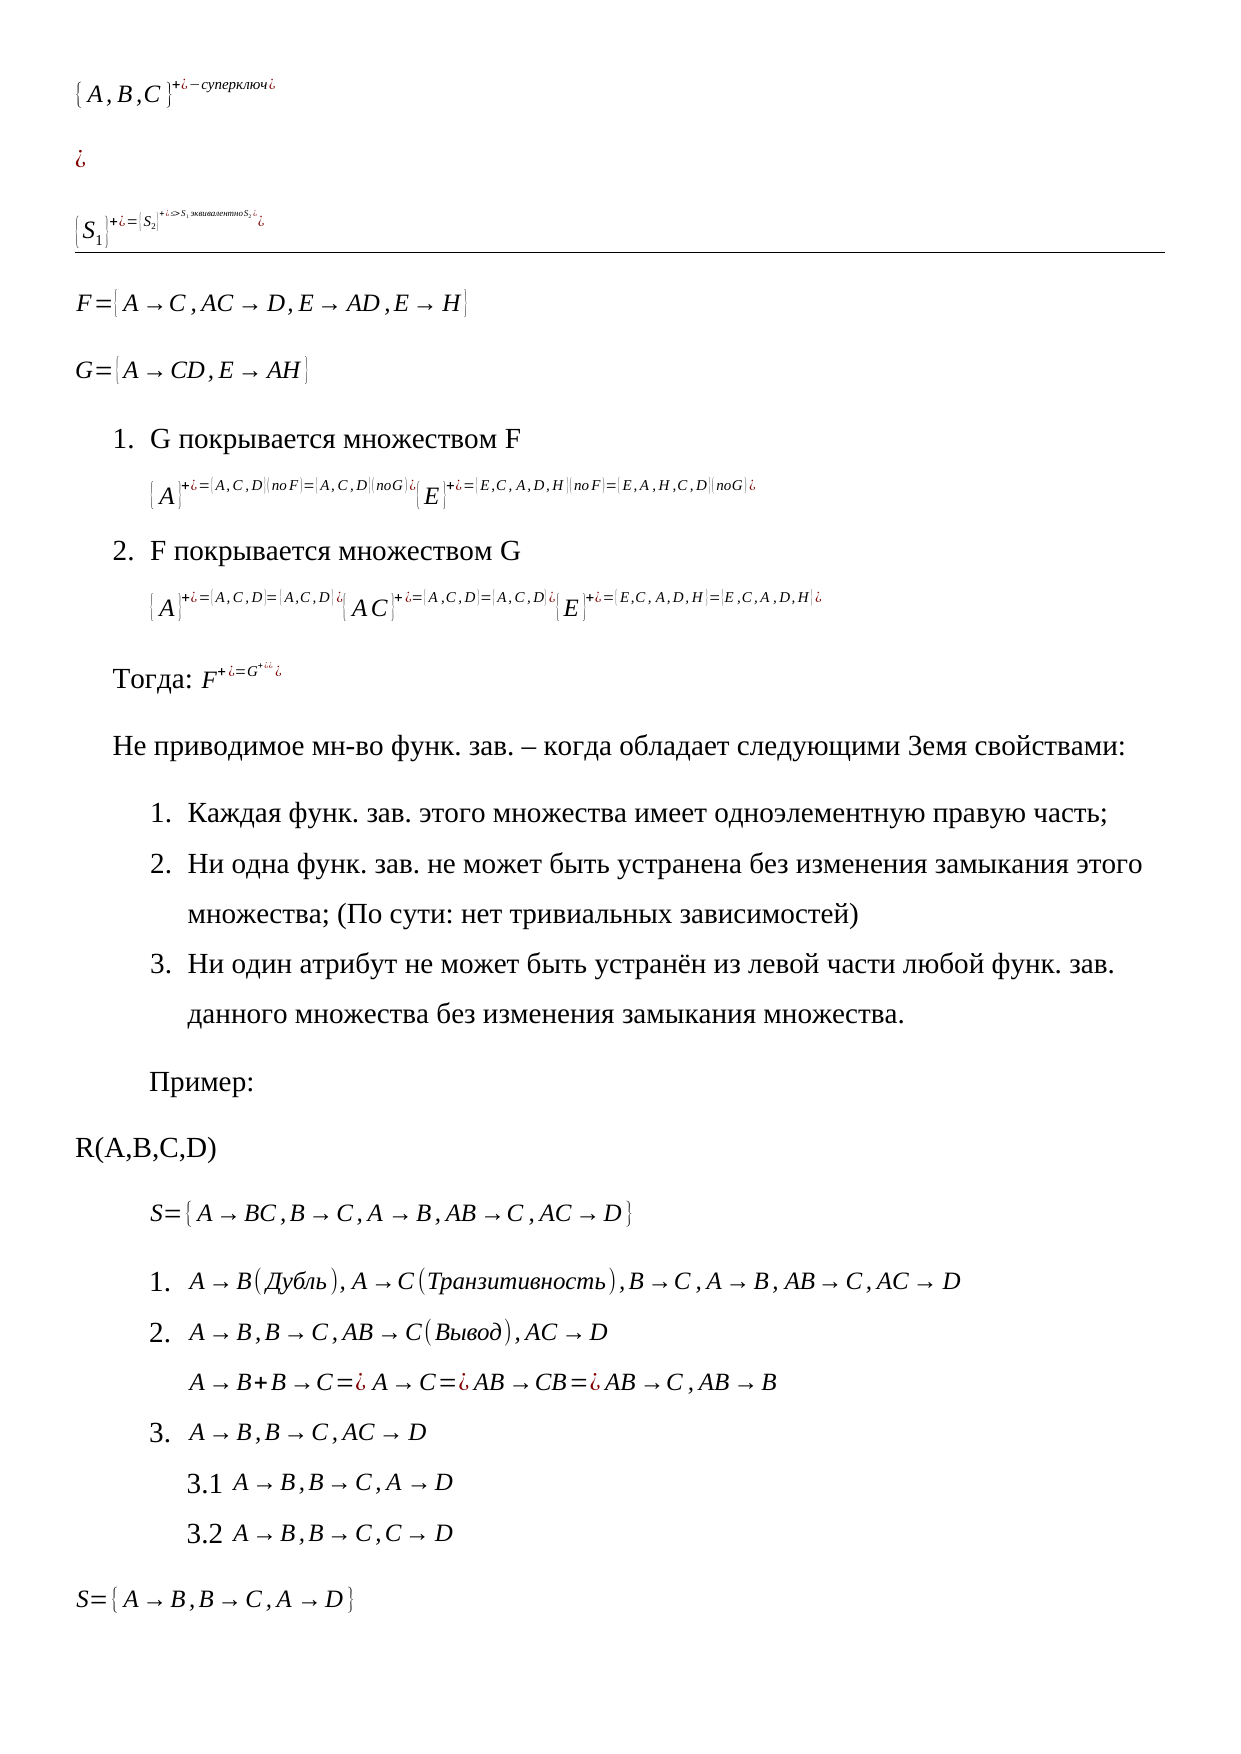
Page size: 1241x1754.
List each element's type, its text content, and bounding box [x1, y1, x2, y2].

list Ни одна функ. зав. не может быть устранена без изменения замыкания этого множества; (По сути: нет тривиальных зависимостей) [150, 846, 1165, 929]
text Не приводимое мн-во функ. зав. – когда обладает следующими 3емя свойствами: [112, 728, 1165, 762]
list G покрывается множеством F [112, 421, 1165, 516]
text Пример: [75, 1064, 1165, 1097]
text Тогда: [112, 661, 1165, 695]
text R(A,B,C,D) [75, 1131, 1165, 1164]
list Каждая функ. зав. этого множества имеет одноэлементную правую часть; [150, 795, 1165, 829]
list F покрывается множеством G [112, 533, 1165, 628]
list Ни один атрибут не может быть устранён из левой части любой функ. зав. данного множества без изменения замыкания множества. [150, 946, 1165, 1030]
